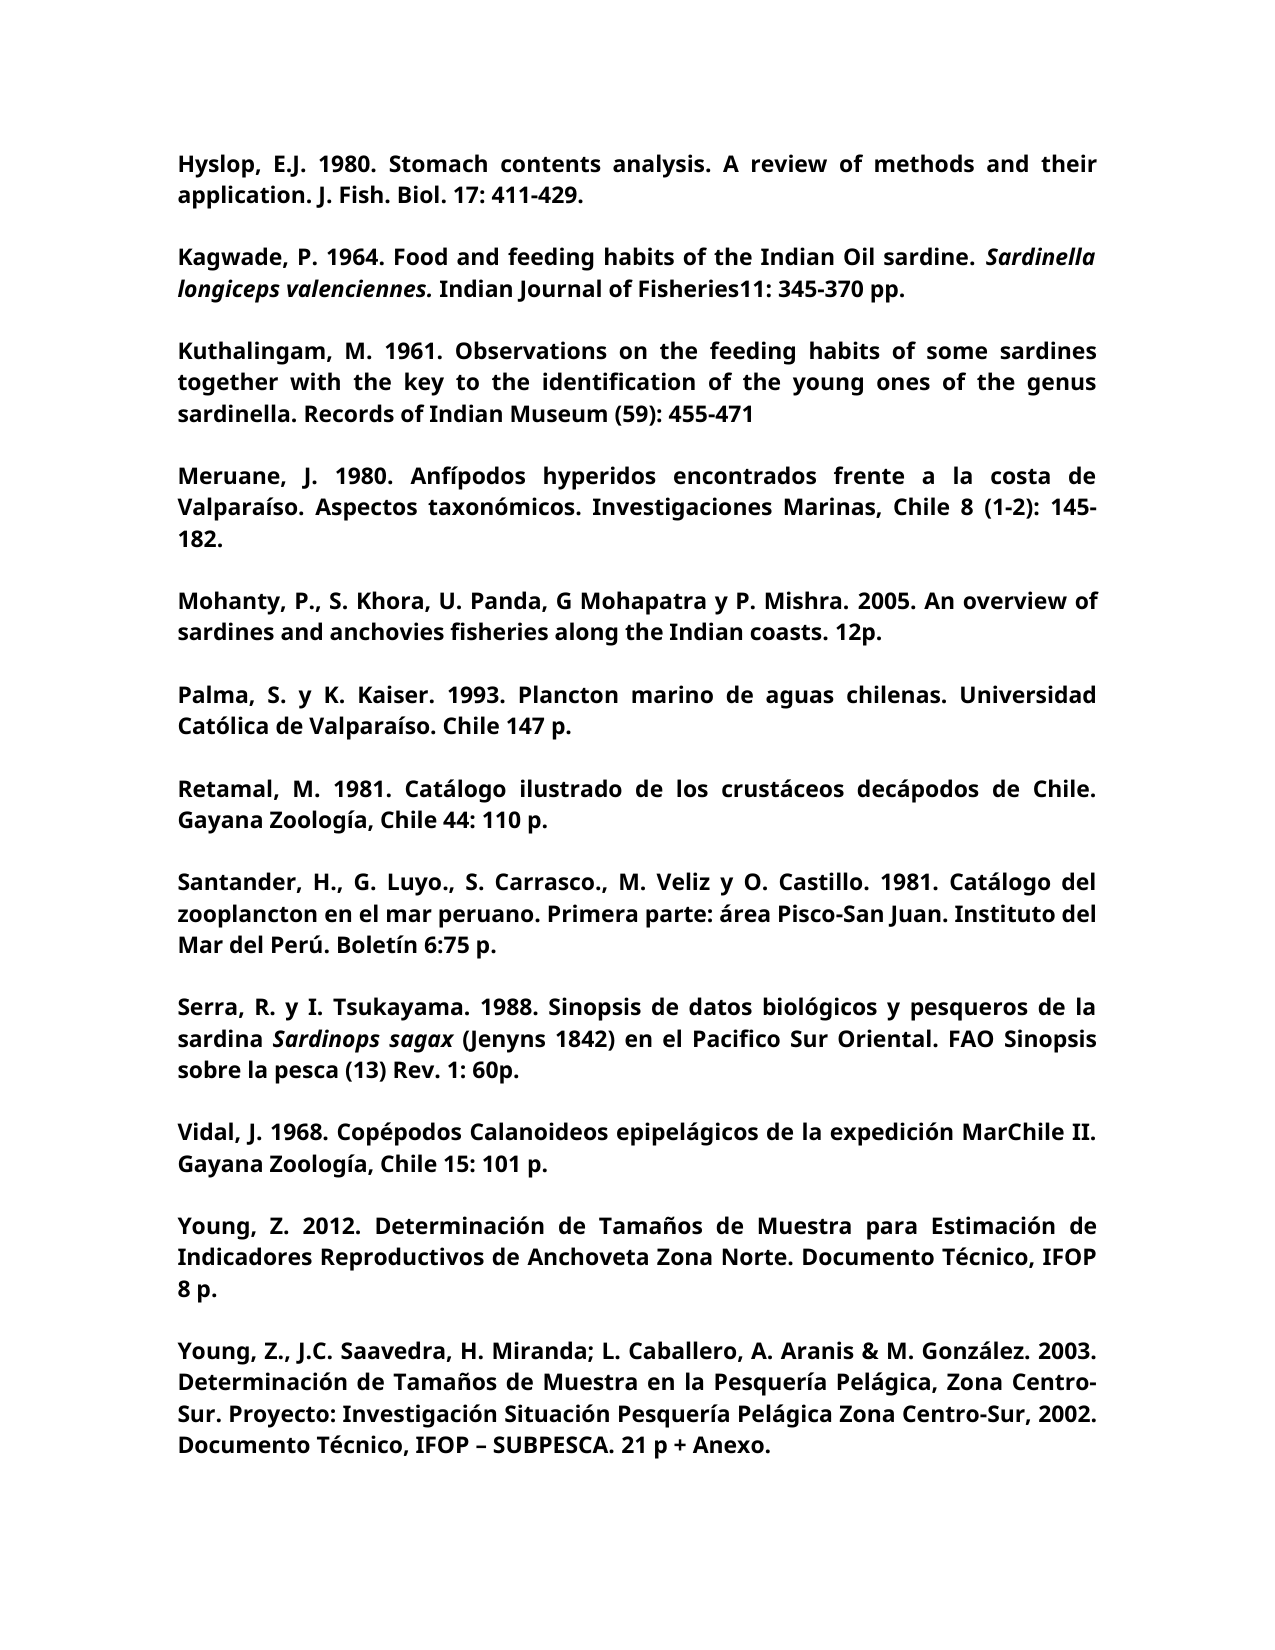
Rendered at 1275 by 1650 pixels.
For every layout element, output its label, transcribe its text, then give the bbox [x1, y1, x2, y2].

text Santander, H., G. Luyo., S. Carrasco., M. Veliz y O. Castillo. 1981. Catálogo del zooplancton en el mar peruano. Primera parte: área Pisco-San Juan. Instituto del Mar del Perú. Boletín 6:75 p. [177, 866, 1098, 960]
text Vidal, J. 1968. Copépodos Calanoideos epipelágicos de la expedición MarChile II. Gayana Zoología, Chile 15: 101 p. [177, 1116, 1098, 1179]
text Young, Z., J.C. Saavedra, H. Miranda; L. Caballero, A. Aranis & M. González. 2003. Determinación de Tamaños de Muestra en la Pesquería Pelágica, Zona Centro-Sur. Proyecto: Investigación Situación Pesquería Pelágica Zona Centro-Sur, 2002. Documento Técnico, IFOP – SUBPESCA. 21 p + Anexo. [177, 1335, 1098, 1460]
text Hyslop, E.J. 1980. Stomach contents analysis. A review of methods and their application. J. Fish. Biol. 17: 411-429. [177, 148, 1098, 210]
text Mohanty, P., S. Khora, U. Panda, G Mohapatra y P. Mishra. 2005. An overview of sardines and anchovies fisheries along the Indian coasts. 12p. [177, 585, 1098, 648]
text Kagwade, P. 1964. Food and feeding habits of the Indian Oil sardine. Sardinella longiceps valenciennes. Indian Journal of Fisheries11: 345-370 pp. [177, 241, 1098, 304]
text Retamal, M. 1981. Catálogo ilustrado de los crustáceos decápodos de Chile. Gayana Zoología, Chile 44: 110 p. [177, 773, 1098, 835]
text Palma, S. y K. Kaiser. 1993. Plancton marino de aguas chilenas. Universidad Católica de Valparaíso. Chile 147 p. [177, 679, 1098, 741]
text Young, Z. 2012. Determinación de Tamaños de Muestra para Estimación de Indicadores Reproductivos de Anchoveta Zona Norte. Documento Técnico, IFOP 8 p. [177, 1210, 1098, 1304]
text Kuthalingam, M. 1961. Observations on the feeding habits of some sardines together with the key to the identification of the young ones of the genus sardinella. Records of Indian Museum (59): 455-471 [177, 335, 1098, 429]
text Serra, R. y I. Tsukayama. 1988. Sinopsis de datos biológicos y pesqueros de la sardina Sardinops sagax (Jenyns 1842) en el Pacifico Sur Oriental. FAO Sinopsis sobre la pesca (13) Rev. 1: 60p. [177, 991, 1098, 1085]
text Meruane, J. 1980. Anfípodos hyperidos encontrados frente a la costa de Valparaíso. Aspectos taxonómicos. Investigaciones Marinas, Chile 8 (1-2): 145-182. [177, 460, 1098, 554]
